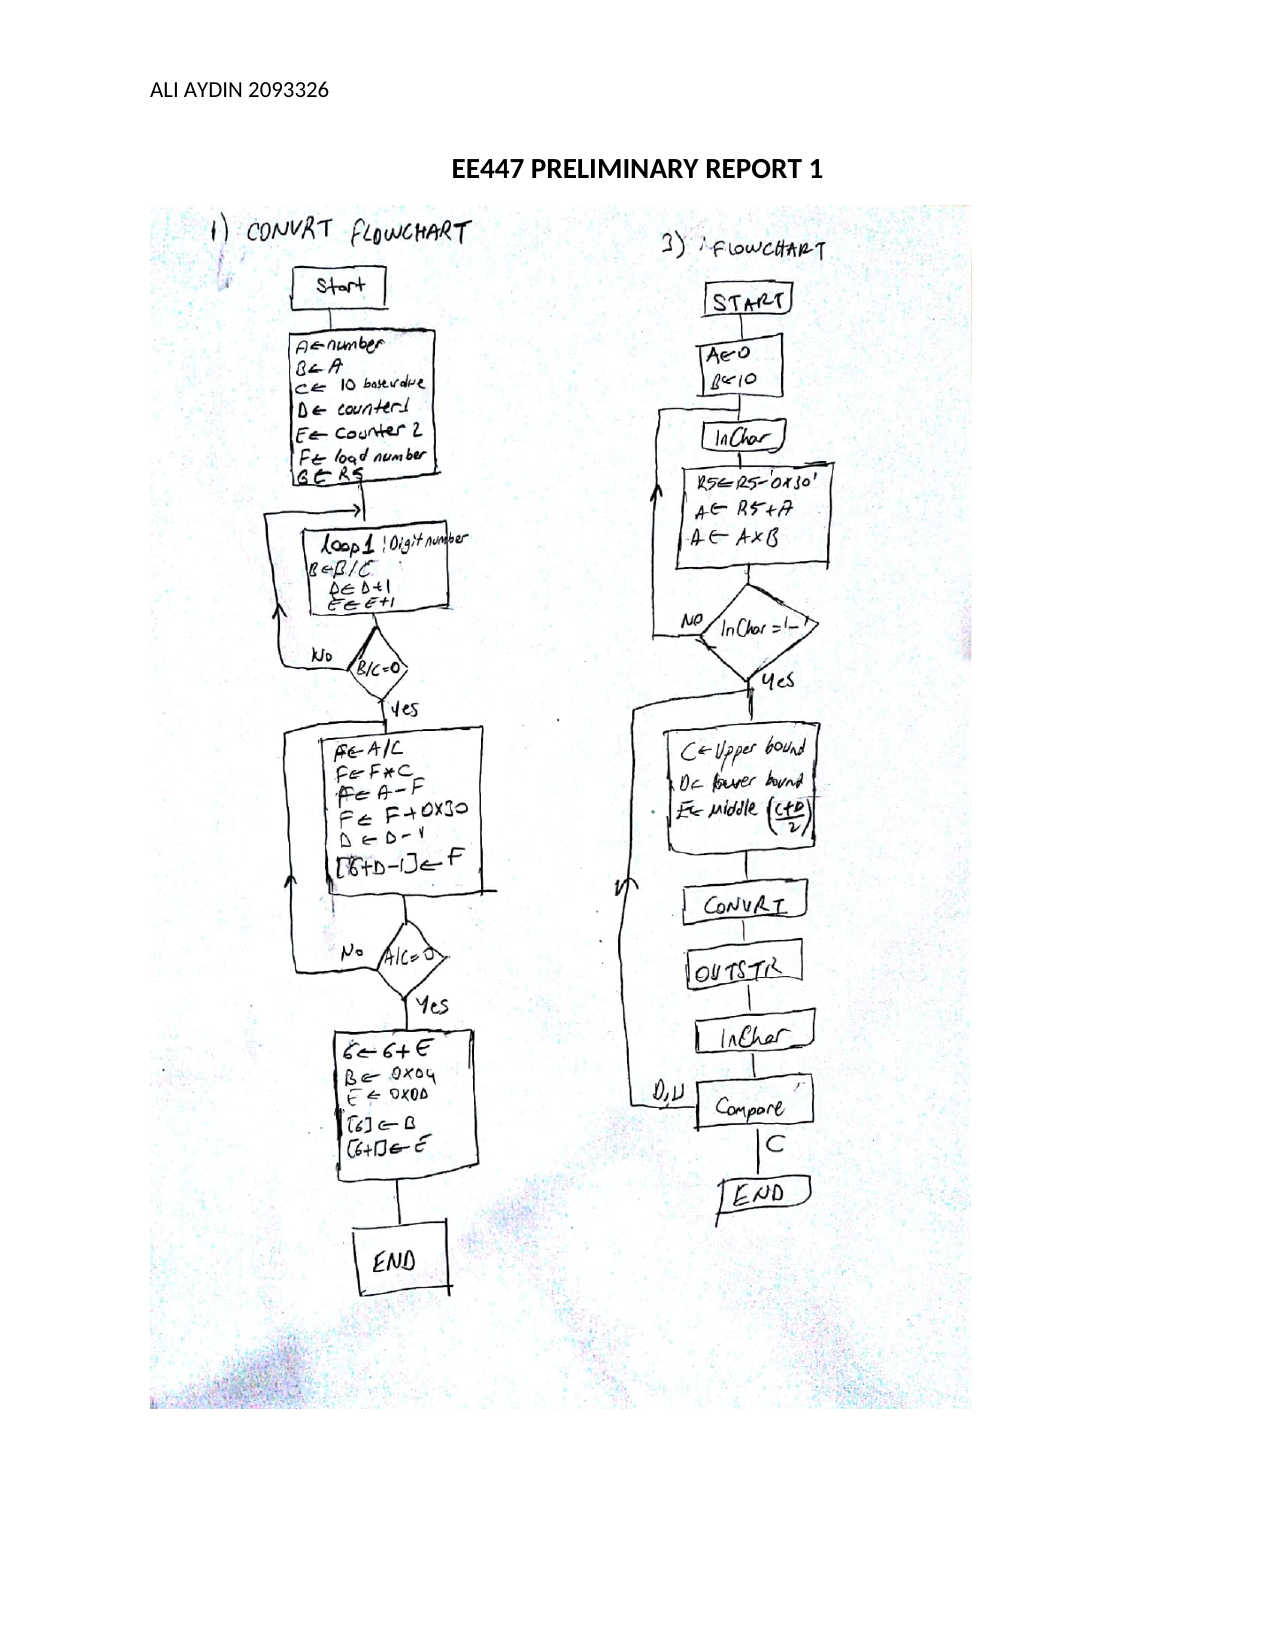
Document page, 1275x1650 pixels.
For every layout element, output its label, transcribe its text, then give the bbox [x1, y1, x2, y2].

picture [150, 205, 972, 1409]
text EE447 PRELIMINARY REPORT 1 [150, 150, 1125, 186]
